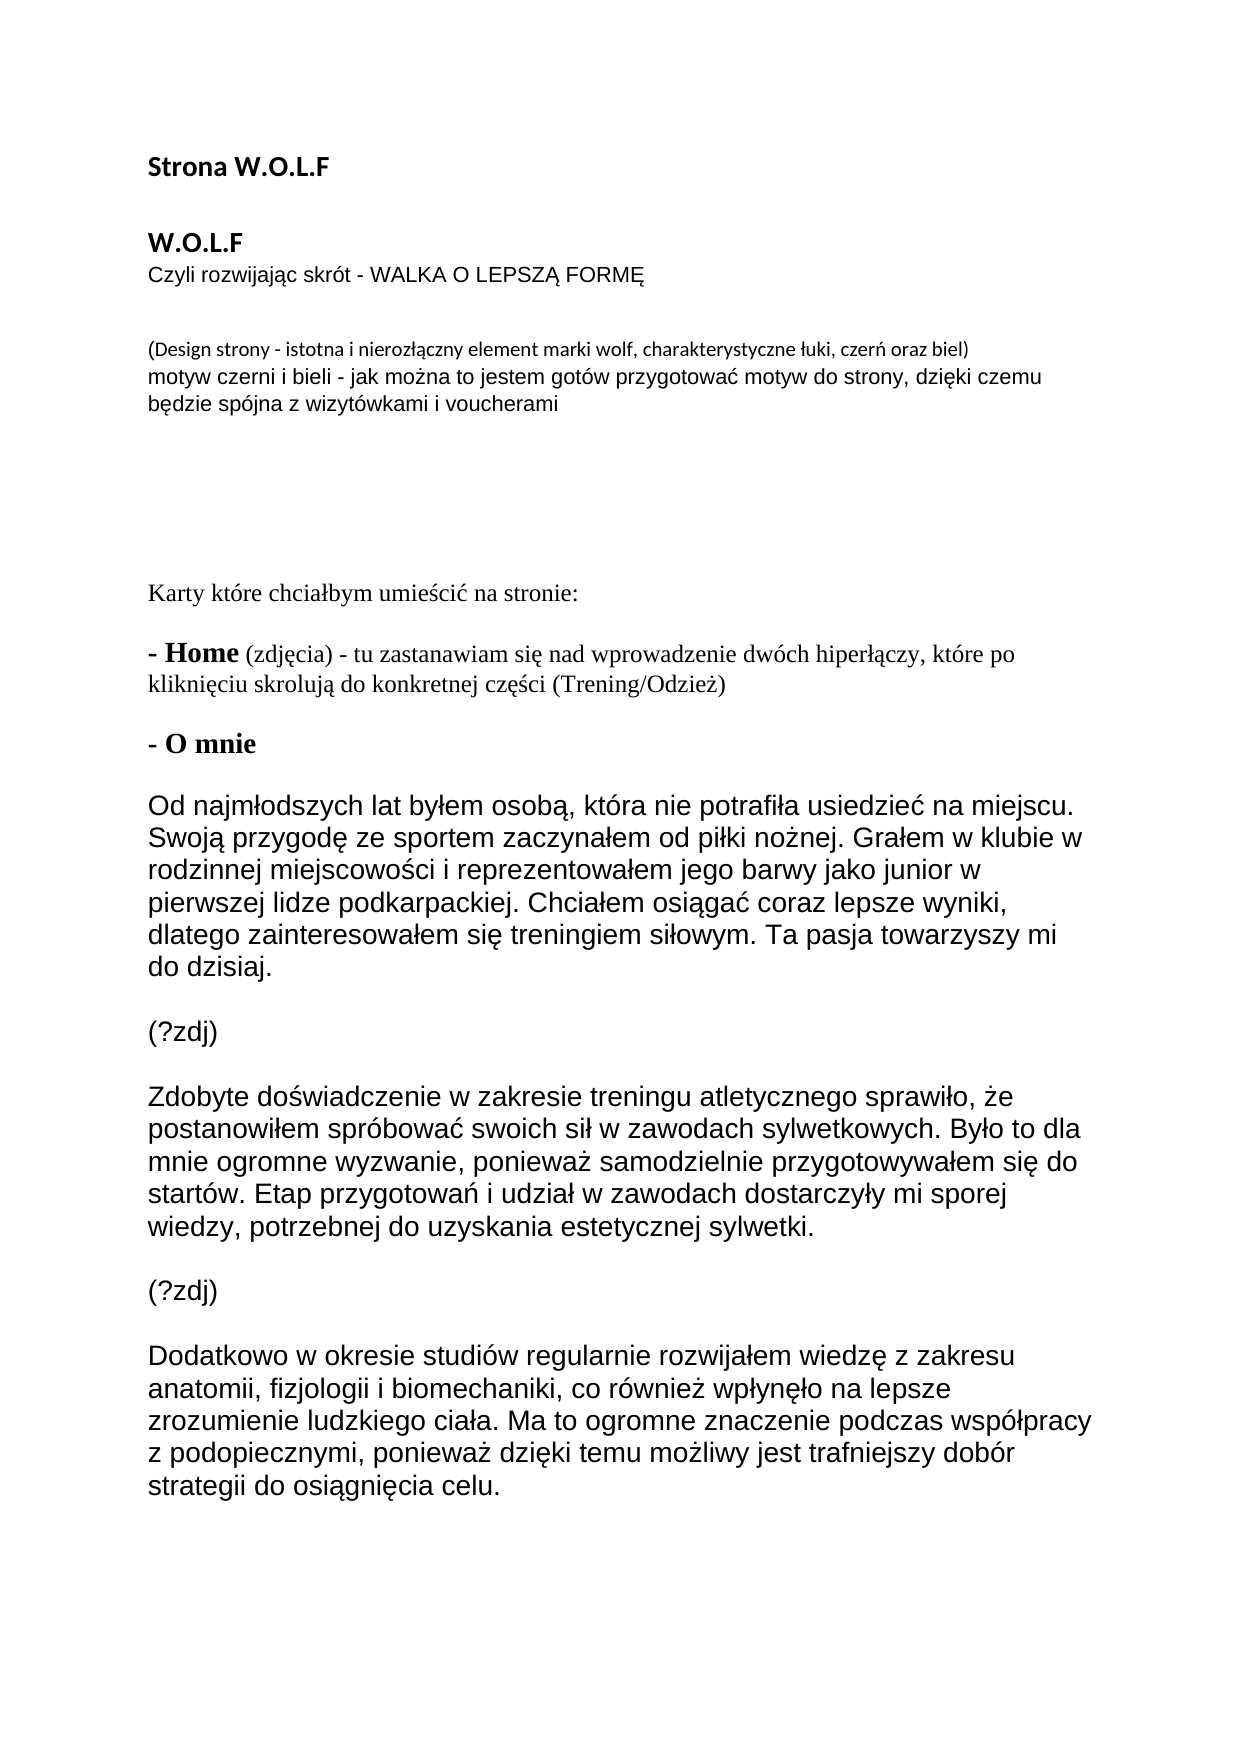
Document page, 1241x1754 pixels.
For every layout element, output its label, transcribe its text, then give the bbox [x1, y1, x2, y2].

text Dodatkowo w okresie studiów regularnie rozwijałem wiedzę z zakresu anatomii, fizjologii i biomechaniki, co również wpłynęło na lepsze zrozumienie ludzkiego ciała. Ma to ogromne znaczenie podczas współpracy z podopiecznymi, ponieważ dzięki temu możliwy jest trafniejszy dobór strategii do osiągnięcia celu. [148, 1339, 1093, 1501]
text (?zdj) [148, 1274, 1093, 1307]
text - Home (zdjęcia) - tu zastanawiam się nad wprowadzenie dwóch hiperłączy, które po kliknięciu skrolują do konkretnej części (Trening/Odzież) - O mnie Od najmłodszych lat byłem osobą, która nie potrafiła usiedzieć na miejscu. Swoją przygodę ze sportem zaczynałem od piłki nożnej. Grałem w klubie w rodzinnej miejscowości i reprezentowałem jego barwy jako junior w pierwszej lidze podkarpackiej. Chciałem osiągać coraz lepsze wyniki, dlatego zainteresowałem się treningiem siłowym. Ta pasja towarzyszy mi do dzisiaj. [148, 606, 1093, 983]
text Strona W.O.L.F W.O.L.F Czyli rozwijając skrót - WALKA O LEPSZĄ FORMĘ [148, 148, 1093, 317]
text Karty które chciałbym umieścić na stronie: [148, 578, 1093, 606]
text (?zdj) [148, 1015, 1093, 1048]
text (Design strony - istotna i nierozłączny element marki wolf, charakterystyczne łuki, czerń oraz biel) motyw czerni i bieli - jak można to jestem gotów przygotować motyw do strony, dzięki czemu będzie spójna z wizytówkami i voucherami [148, 336, 1093, 416]
text Zdobyte doświadczenie w zakresie treningu atletycznego sprawiło, że postanowiłem spróbować swoich sił w zawodach sylwetkowych. Było to dla mnie ogromne wyzwanie, ponieważ samodzielnie przygotowywałem się do startów. Etap przygotowań i udział w zawodach dostarczyły mi sporej wiedzy, potrzebnej do uzyskania estetycznej sylwetki. [148, 1080, 1093, 1242]
